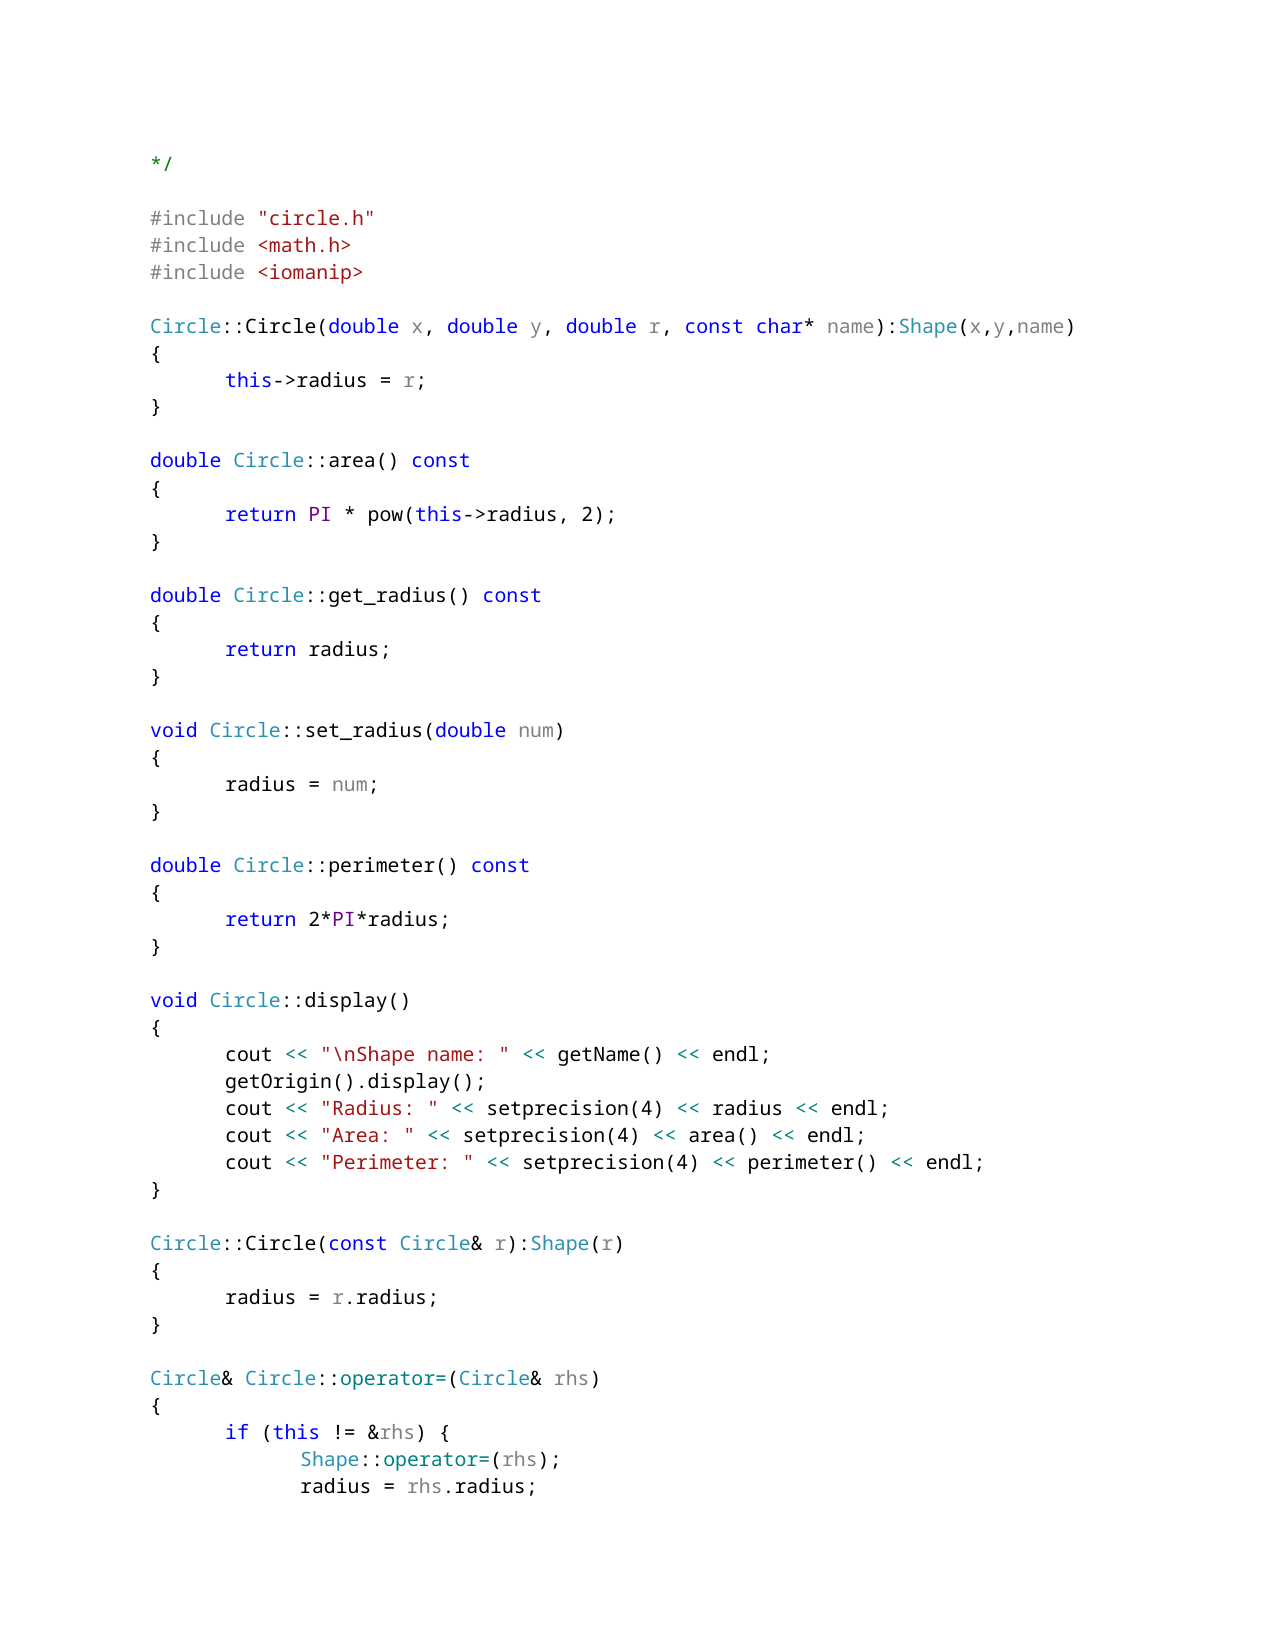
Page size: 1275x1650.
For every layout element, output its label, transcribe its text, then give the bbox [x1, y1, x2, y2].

text Circle& Circle::operator=(Circle& rhs) [150, 1364, 1125, 1391]
text #include <math.h> [150, 231, 1125, 258]
text radius = rhs.radius; [150, 1472, 1125, 1499]
text void Circle::set_radius(double num) [150, 717, 1125, 743]
text } [150, 1310, 1125, 1337]
text double Circle::area() const [150, 447, 1125, 474]
text */ [150, 150, 1125, 177]
text } [150, 1175, 1125, 1202]
text { [150, 609, 1125, 636]
text { [150, 878, 1125, 905]
text #include <iomanip> [150, 258, 1125, 285]
text { [150, 1256, 1125, 1283]
text Shape::operator=(rhs); [150, 1445, 1125, 1472]
text { [150, 1391, 1125, 1418]
text } [150, 932, 1125, 959]
text radius = num; [150, 771, 1125, 797]
text cout << "\nShape name: " << getName() << endl; [150, 1040, 1125, 1067]
text } [150, 797, 1125, 824]
text getOrigin().display(); [150, 1067, 1125, 1094]
text if (this != &rhs) { [150, 1418, 1125, 1445]
text { [150, 339, 1125, 366]
text } [150, 528, 1125, 555]
text { [150, 1013, 1125, 1040]
text cout << "Perimeter: " << setprecision(4) << perimeter() << endl; [150, 1148, 1125, 1175]
text return 2*PI*radius; [150, 905, 1125, 932]
text #include "circle.h" [150, 204, 1125, 231]
text } [150, 393, 1125, 420]
text { [150, 743, 1125, 771]
text this->radius = r; [150, 366, 1125, 393]
text return PI * pow(this->radius, 2); [150, 501, 1125, 528]
text radius = r.radius; [150, 1283, 1125, 1310]
text cout << "Radius: " << setprecision(4) << radius << endl; [150, 1094, 1125, 1121]
text void Circle::display() [150, 986, 1125, 1013]
text return radius; [150, 636, 1125, 663]
text { [150, 474, 1125, 501]
text Circle::Circle(double x, double y, double r, const char* name):Shape(x,y,name) [150, 312, 1125, 339]
text } [150, 663, 1125, 689]
text cout << "Area: " << setprecision(4) << area() << endl; [150, 1121, 1125, 1148]
text double Circle::get_radius() const [150, 582, 1125, 609]
text double Circle::perimeter() const [150, 851, 1125, 878]
text Circle::Circle(const Circle& r):Shape(r) [150, 1229, 1125, 1256]
